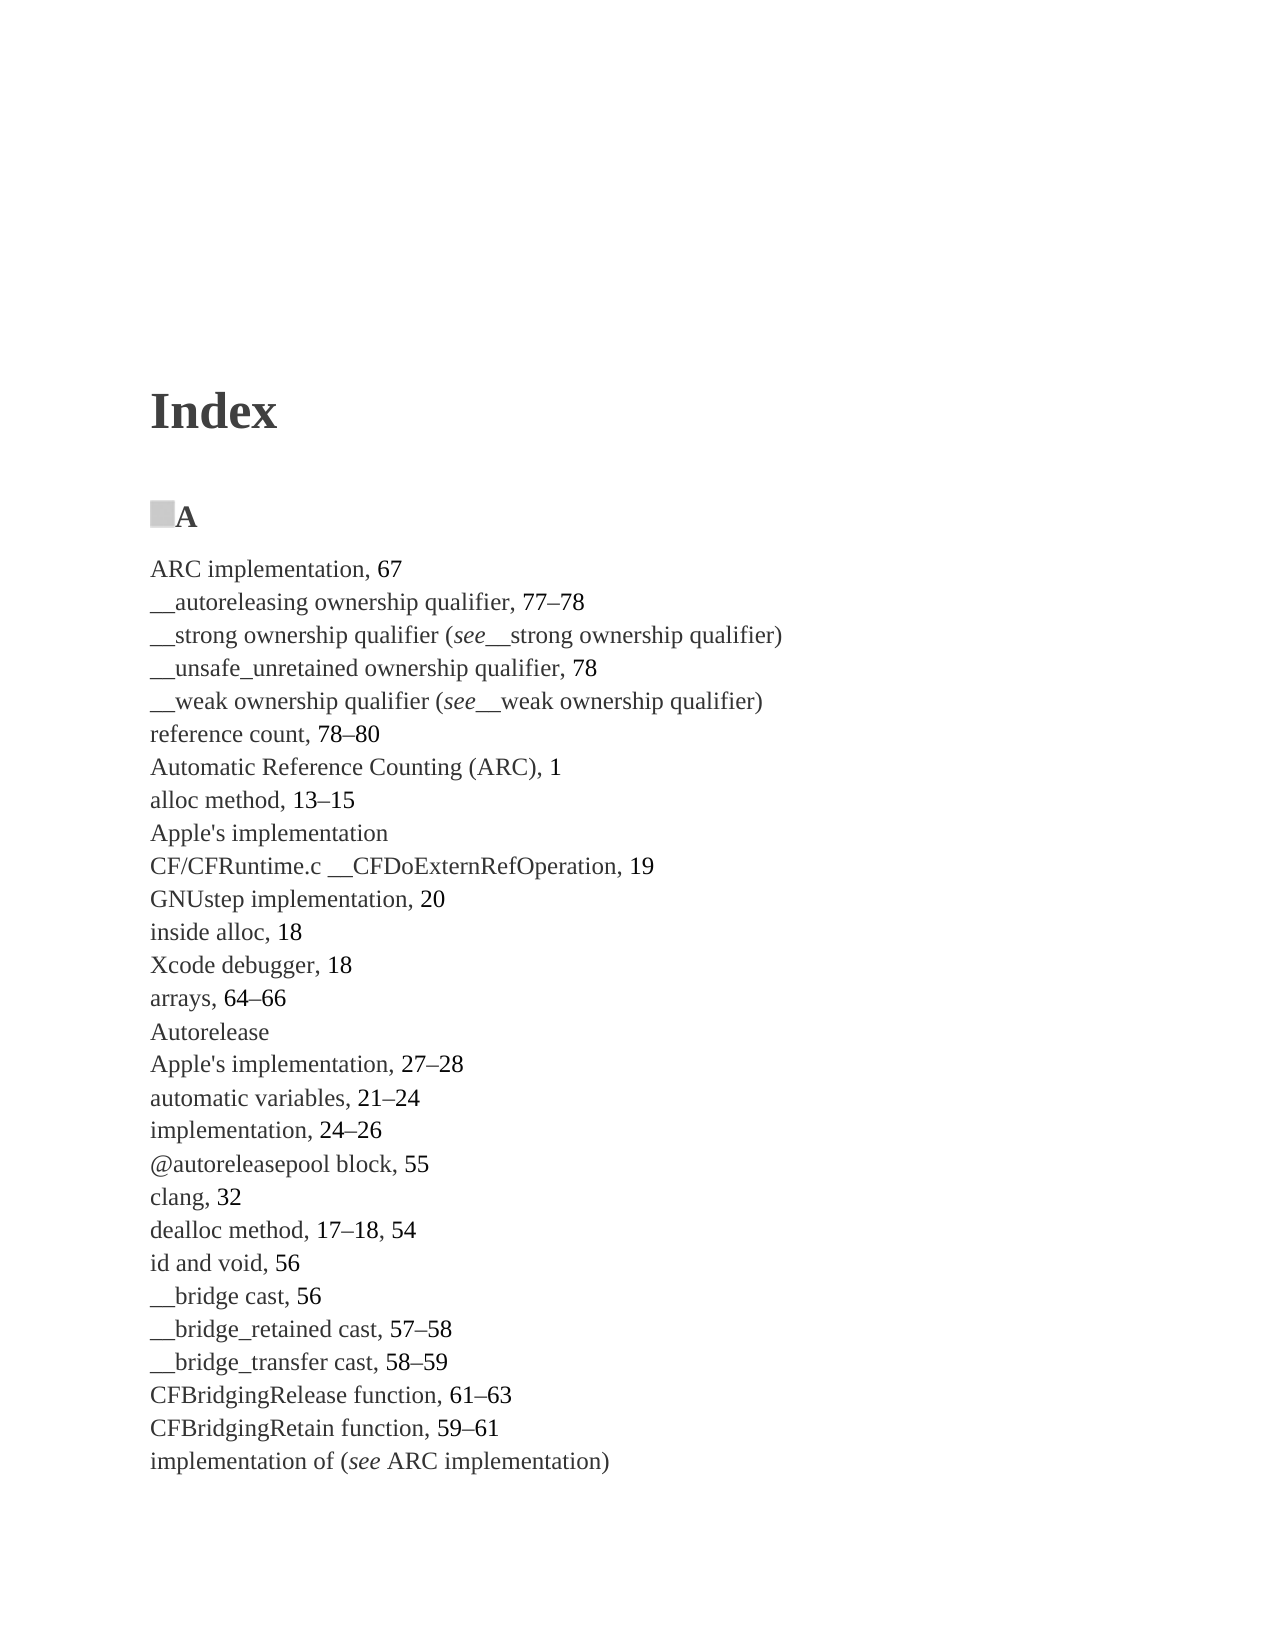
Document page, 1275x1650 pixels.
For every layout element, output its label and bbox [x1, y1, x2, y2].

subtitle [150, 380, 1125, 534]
picture [150, 500, 175, 528]
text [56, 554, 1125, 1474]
